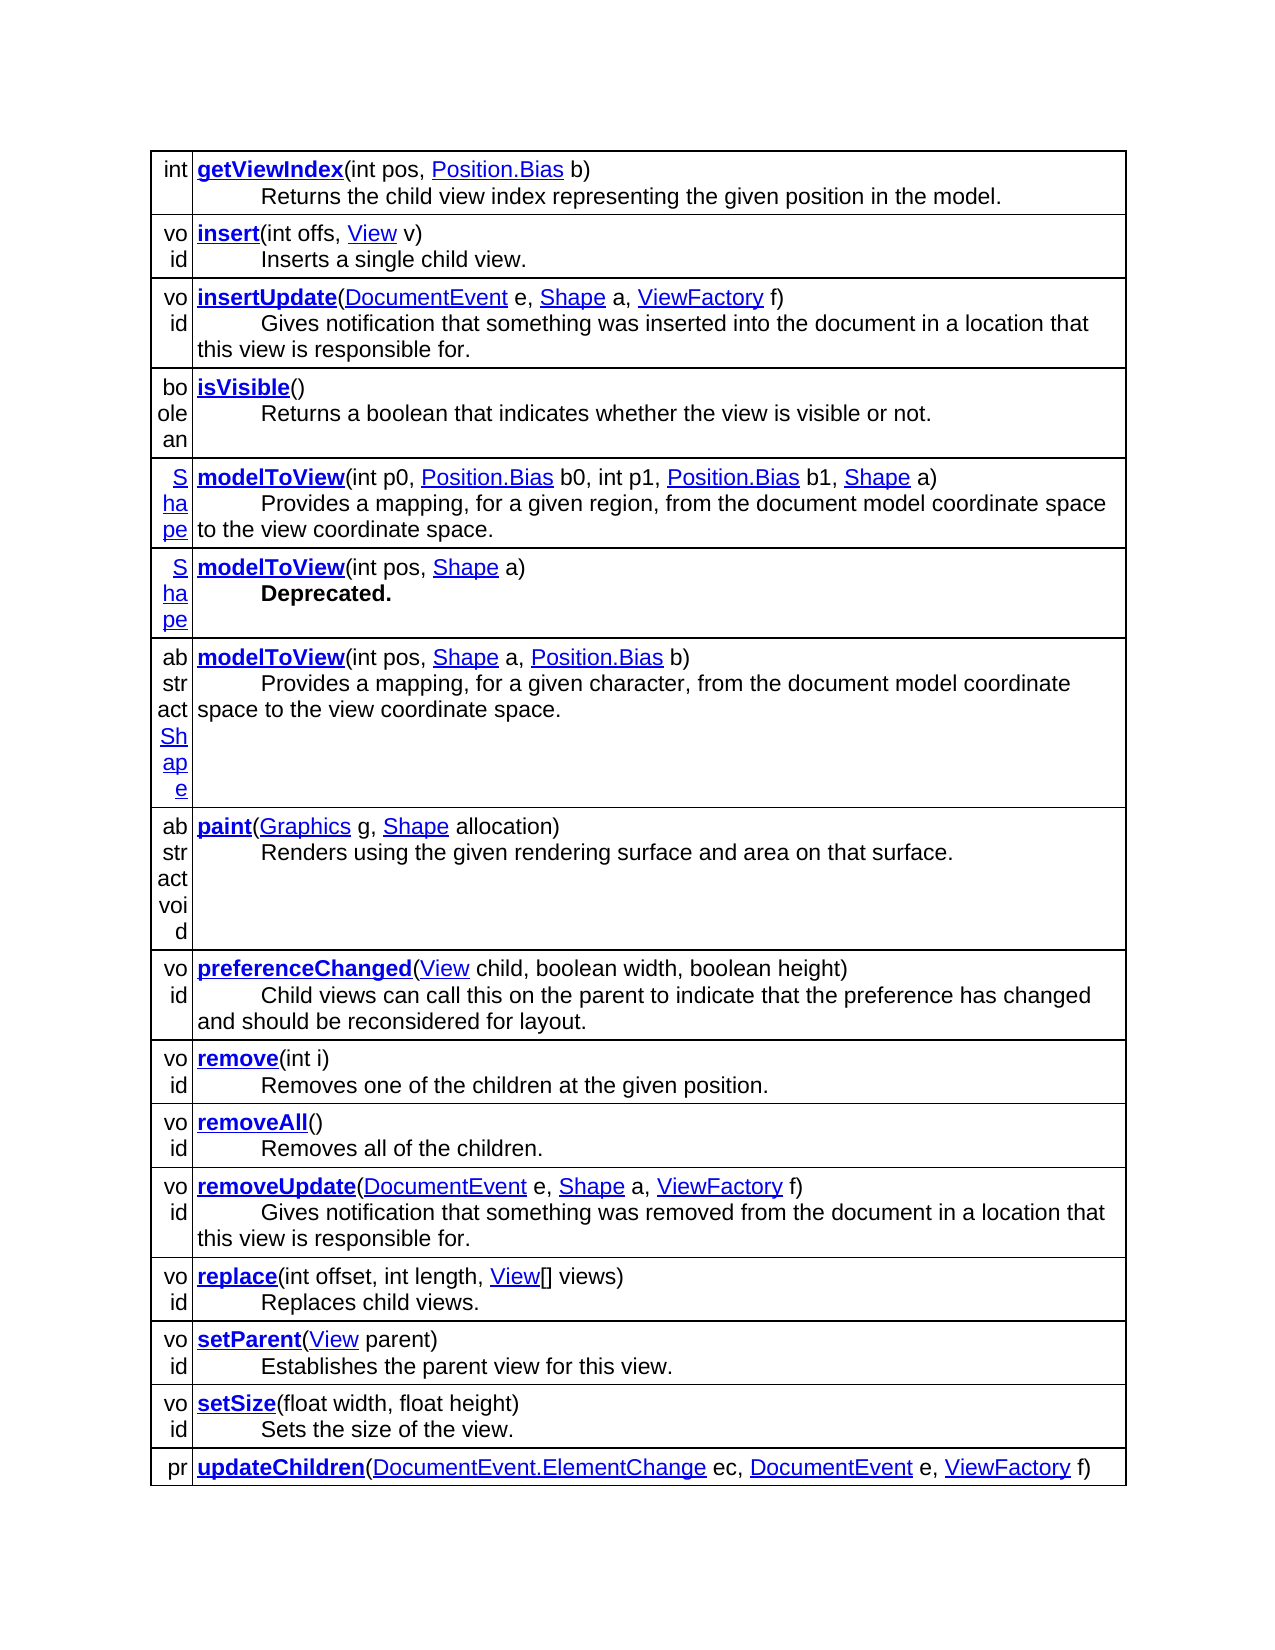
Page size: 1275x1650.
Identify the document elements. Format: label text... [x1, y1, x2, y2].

table_cell modelToView(int p0, Position.Bias b0, int p1, Position.Bias b1, Shape a) Provides a mapping, for a given region, from the document model coordinate space to the view coordinate space. [193, 459, 1125, 547]
table_cell getViewIndex(int pos, Position.Bias b) Returns the child view index representing the given position in the model. [193, 152, 1125, 214]
table_cell void [152, 1385, 192, 1447]
table_cell paint(Graphics g, Shape allocation) Renders using the given rendering surface and area on that surface. [193, 808, 1125, 949]
table_cell setSize(float width, float height) Sets the size of the view. [193, 1385, 1125, 1447]
table_cell void [152, 279, 192, 367]
table_cell int [152, 152, 192, 214]
table_cell boolean [152, 369, 192, 457]
table_cell void [152, 1168, 192, 1256]
table_cell removeUpdate(DocumentEvent e, Shape a, ViewFactory f) Gives notification that something was removed from the document in a location that this view is responsible for. [193, 1168, 1125, 1256]
table_cell protected boolean [152, 1449, 192, 1484]
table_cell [193, 1449, 1125, 1484]
table_cell void [152, 1104, 192, 1166]
table_cell isVisible() Returns a boolean that indicates whether the view is visible or not. [193, 369, 1125, 457]
table_cell abstract Shape [152, 639, 192, 806]
table_cell modelToView(int pos, Shape a, Position.Bias b) Provides a mapping, for a given character, from the document model coordinate space to the view coordinate space. [193, 639, 1125, 806]
table_cell Shape [152, 459, 192, 547]
table_cell removeAll() Removes all of the children. [193, 1104, 1125, 1166]
table_cell insertUpdate(DocumentEvent e, Shape a, ViewFactory f) Gives notification that something was inserted into the document in a location that this view is responsible for. [193, 279, 1125, 367]
table_cell preferenceChanged(View child, boolean width, boolean height) Child views can call this on the parent to indicate that the preference has changed and should be reconsidered for layout. [193, 951, 1125, 1039]
table_cell abstract void [152, 808, 192, 949]
table_cell Shape [152, 549, 192, 637]
table_cell remove(int i) Removes one of the children at the given position. [193, 1041, 1125, 1103]
table_cell void [152, 215, 192, 277]
table_cell replace(int offset, int length, View[] views) Replaces child views. [193, 1258, 1125, 1320]
table_cell void [152, 951, 192, 1039]
table_cell void [152, 1258, 192, 1320]
table_cell setParent(View parent) Establishes the parent view for this view. [193, 1322, 1125, 1384]
table_cell void [152, 1322, 192, 1384]
table_cell modelToView(int pos, Shape a) Deprecated. [193, 549, 1125, 637]
table_cell void [152, 1041, 192, 1103]
table_cell insert(int offs, View v) Inserts a single child view. [193, 215, 1125, 277]
